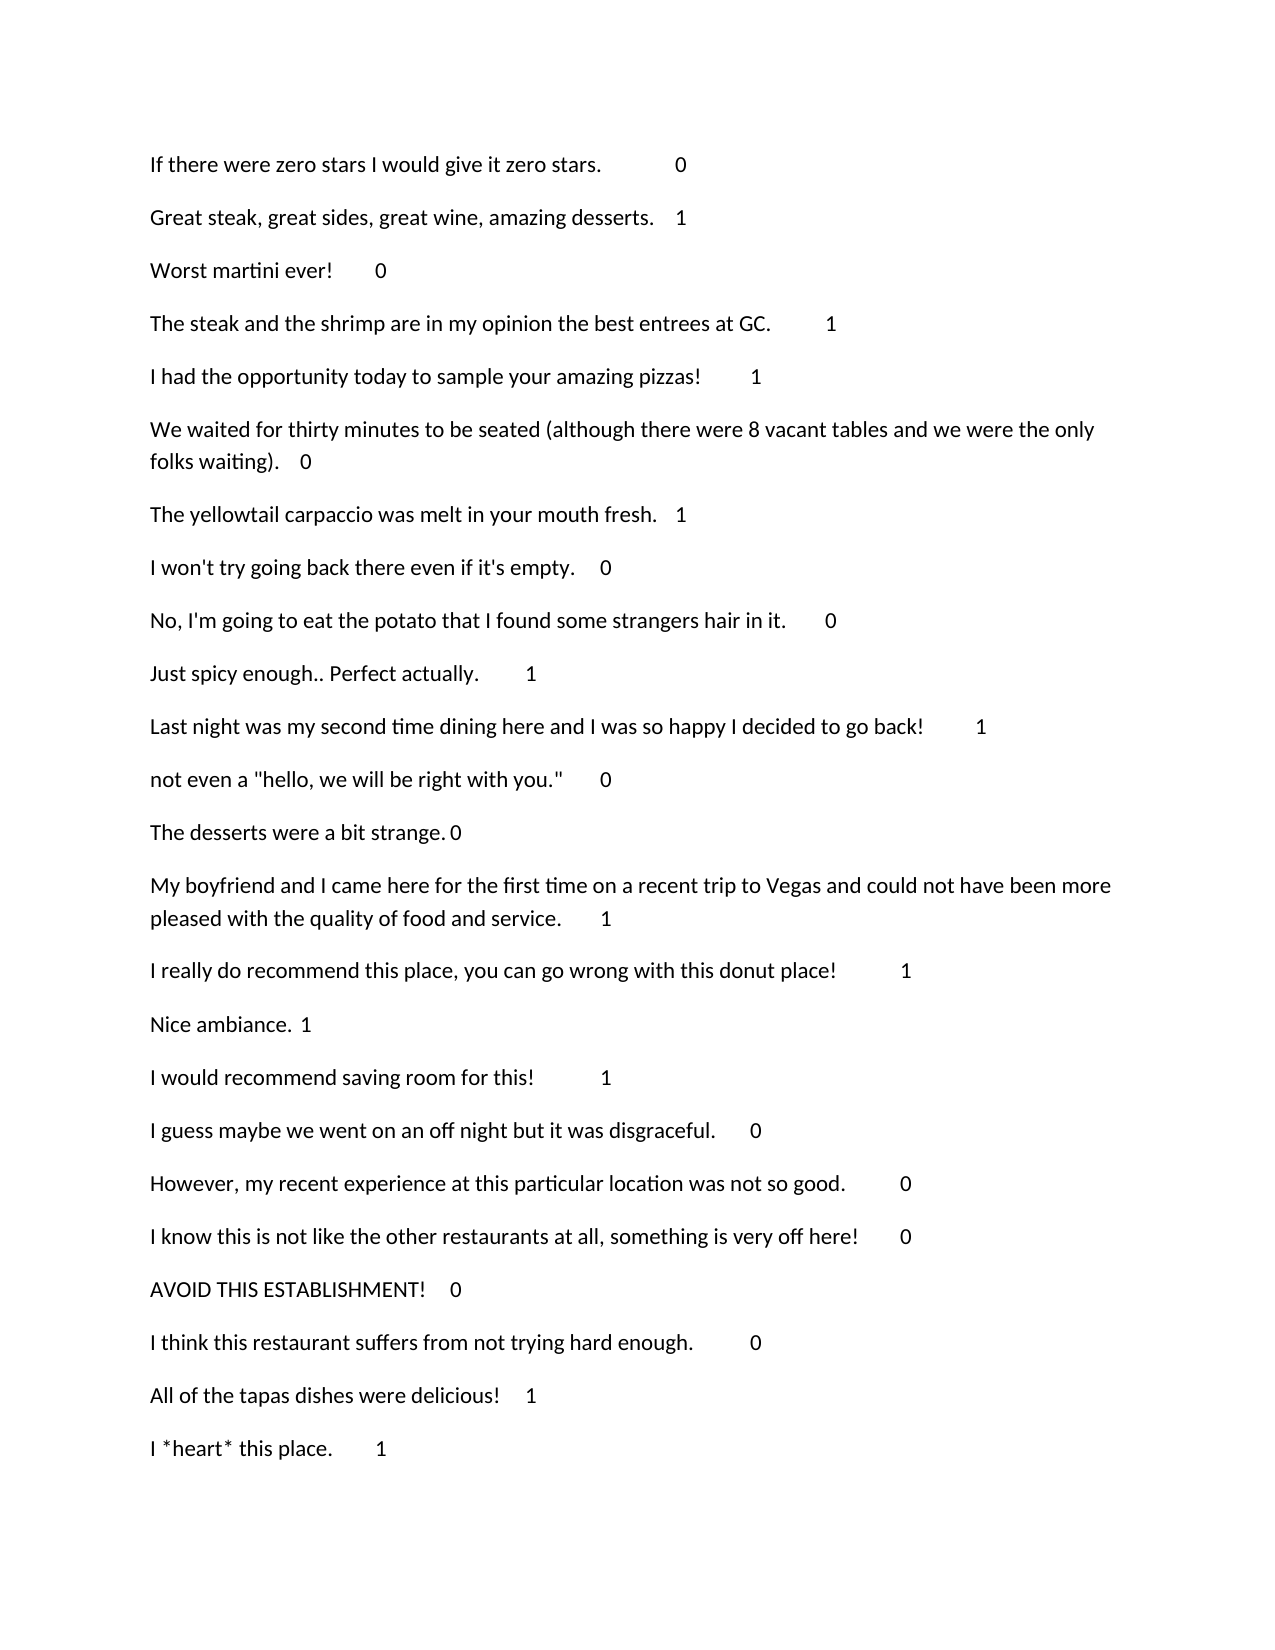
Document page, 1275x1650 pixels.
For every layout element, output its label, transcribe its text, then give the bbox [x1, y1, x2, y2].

text Great steak, great sides, great wine, amazing desserts. 1 [150, 203, 1125, 231]
text not even a "hello, we will be right with you." 0 [150, 765, 1125, 793]
text We waited for thirty minutes to be seated (although there were 8 vacant tables and we were the only folks waiting). 0 [150, 415, 1125, 475]
text Nice ambiance. 1 [150, 1010, 1125, 1038]
text I really do recommend this place, you can go wrong with this donut place! 1 [150, 957, 1125, 985]
text Worst martini ever! 0 [150, 256, 1125, 284]
text I know this is not like the other restaurants at all, something is very off here! 0 [150, 1222, 1125, 1250]
text I had the opportunity today to sample your amazing pizzas! 1 [150, 362, 1125, 390]
text The steak and the shrimp are in my opinion the best entrees at GC. 1 [150, 309, 1125, 337]
text The yellowtail carpaccio was melt in your mouth fresh. 1 [150, 500, 1125, 528]
text I *heart* this place. 1 [150, 1434, 1125, 1462]
text AVOID THIS ESTABLISHMENT! 0 [150, 1275, 1125, 1303]
text All of the tapas dishes were delicious! 1 [150, 1381, 1125, 1409]
text I guess maybe we went on an off night but it was disgraceful. 0 [150, 1116, 1125, 1144]
text I won't try going back there even if it's empty. 0 [150, 553, 1125, 581]
text No, I'm going to eat the potato that I found some strangers hair in it. 0 [150, 606, 1125, 634]
text However, my recent experience at this particular location was not so good. 0 [150, 1169, 1125, 1197]
text Last night was my second time dining here and I was so happy I decided to go back! 1 [150, 712, 1125, 740]
text I would recommend saving room for this! 1 [150, 1063, 1125, 1091]
text Just spicy enough.. Perfect actually. 1 [150, 659, 1125, 687]
text The desserts were a bit strange. 0 [150, 818, 1125, 846]
text If there were zero stars I would give it zero stars. 0 [150, 150, 1125, 178]
text I think this restaurant suffers from not trying hard enough. 0 [150, 1328, 1125, 1356]
text My boyfriend and I came here for the first time on a recent trip to Vegas and could not have been more pleased with the quality of food and service. 1 [150, 871, 1125, 932]
